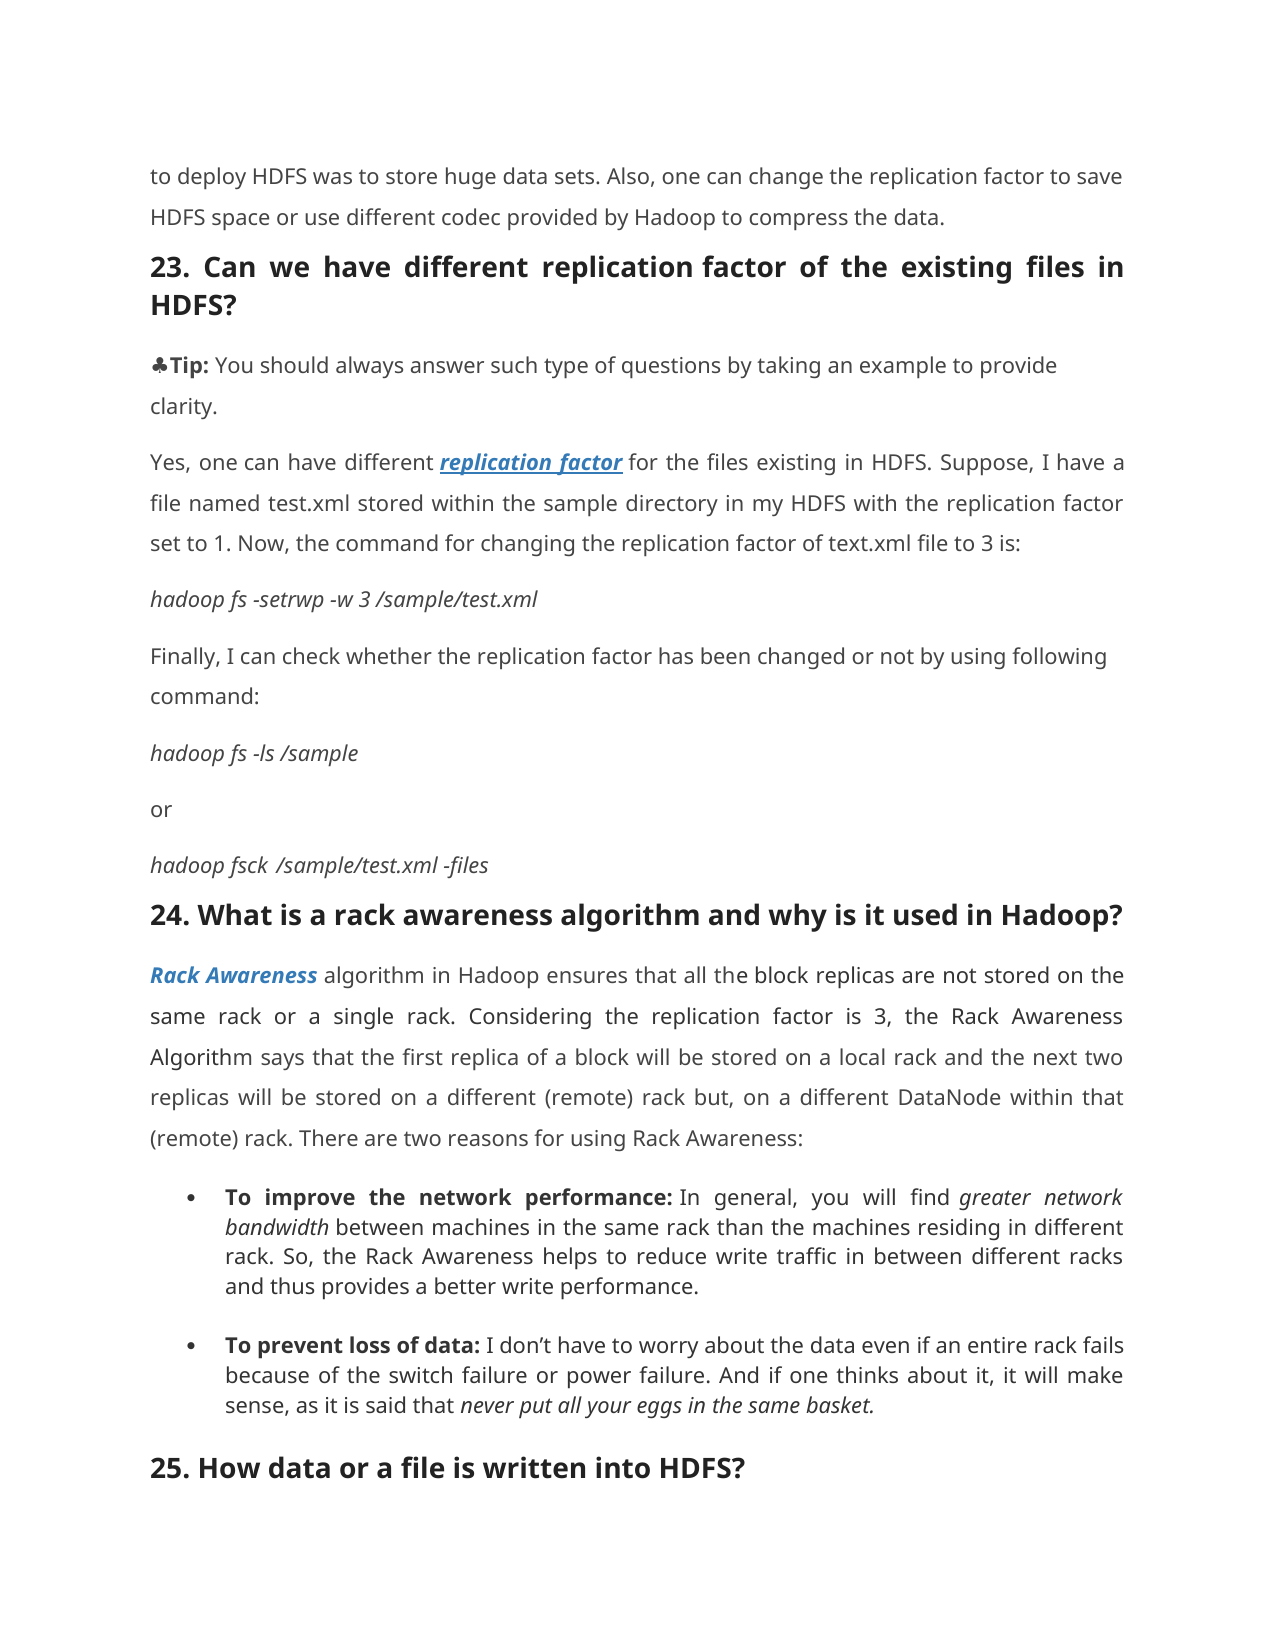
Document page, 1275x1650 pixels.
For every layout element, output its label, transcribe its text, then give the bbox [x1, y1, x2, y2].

text 25. How data or a file is written into HDFS? [150, 1448, 1125, 1487]
list To improve the network performance: In general, you will find greater network bandwidth between machines in the same rack than the machines residing in different rack. So, the Rack Awareness helps to reduce write traffic in between different racks and thus provides a better write performance. [187, 1182, 1125, 1301]
text 24. What is a rack awareness algorithm and why is it used in Hadoop? [150, 895, 1125, 934]
text hadoop fs -setrwp -w 3 /sample/test.xml [150, 573, 1125, 614]
text Rack Awareness algorithm in Hadoop ensures that all the block replicas are not stored on the same rack or a single rack. Considering the replication factor is 3, the Rack Awareness Algorithm says that the first replica of a block will be stored on a local rack and the next two replicas will be stored on a different (remote) rack but, on a different DataNode within that (remote) rack. There are two reasons for using Rack Awareness: [150, 949, 1125, 1152]
text hadoop fsck /sample/test.xml -files [150, 839, 1125, 880]
text 23. Can we have different replication factor of the existing files in HDFS? [150, 247, 1125, 323]
text hadoop fs -ls /sample [150, 727, 1125, 767]
text Yes, one can have different replication factor for the files existing in HDFS. Suppose, I have a file named test.xml stored within the sample directory in my HDFS with the replication factor set to 1. Now, the command for changing the replication factor of text.xml file to 3 is: [150, 436, 1125, 558]
list To prevent loss of data: I don’t have to worry about the data even if an entire rack fails because of the switch failure or power failure. And if one thinks about it, it will make sense, as it is said that never put all your eggs in the same basket. [187, 1330, 1125, 1419]
text Finally, I can check whether the replication factor has been changed or not by using following command: [150, 630, 1125, 711]
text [150, 150, 1125, 231]
text ♣Tip: You should always answer such type of questions by taking an example to provide clarity. [150, 339, 1125, 420]
text or [150, 783, 1125, 823]
